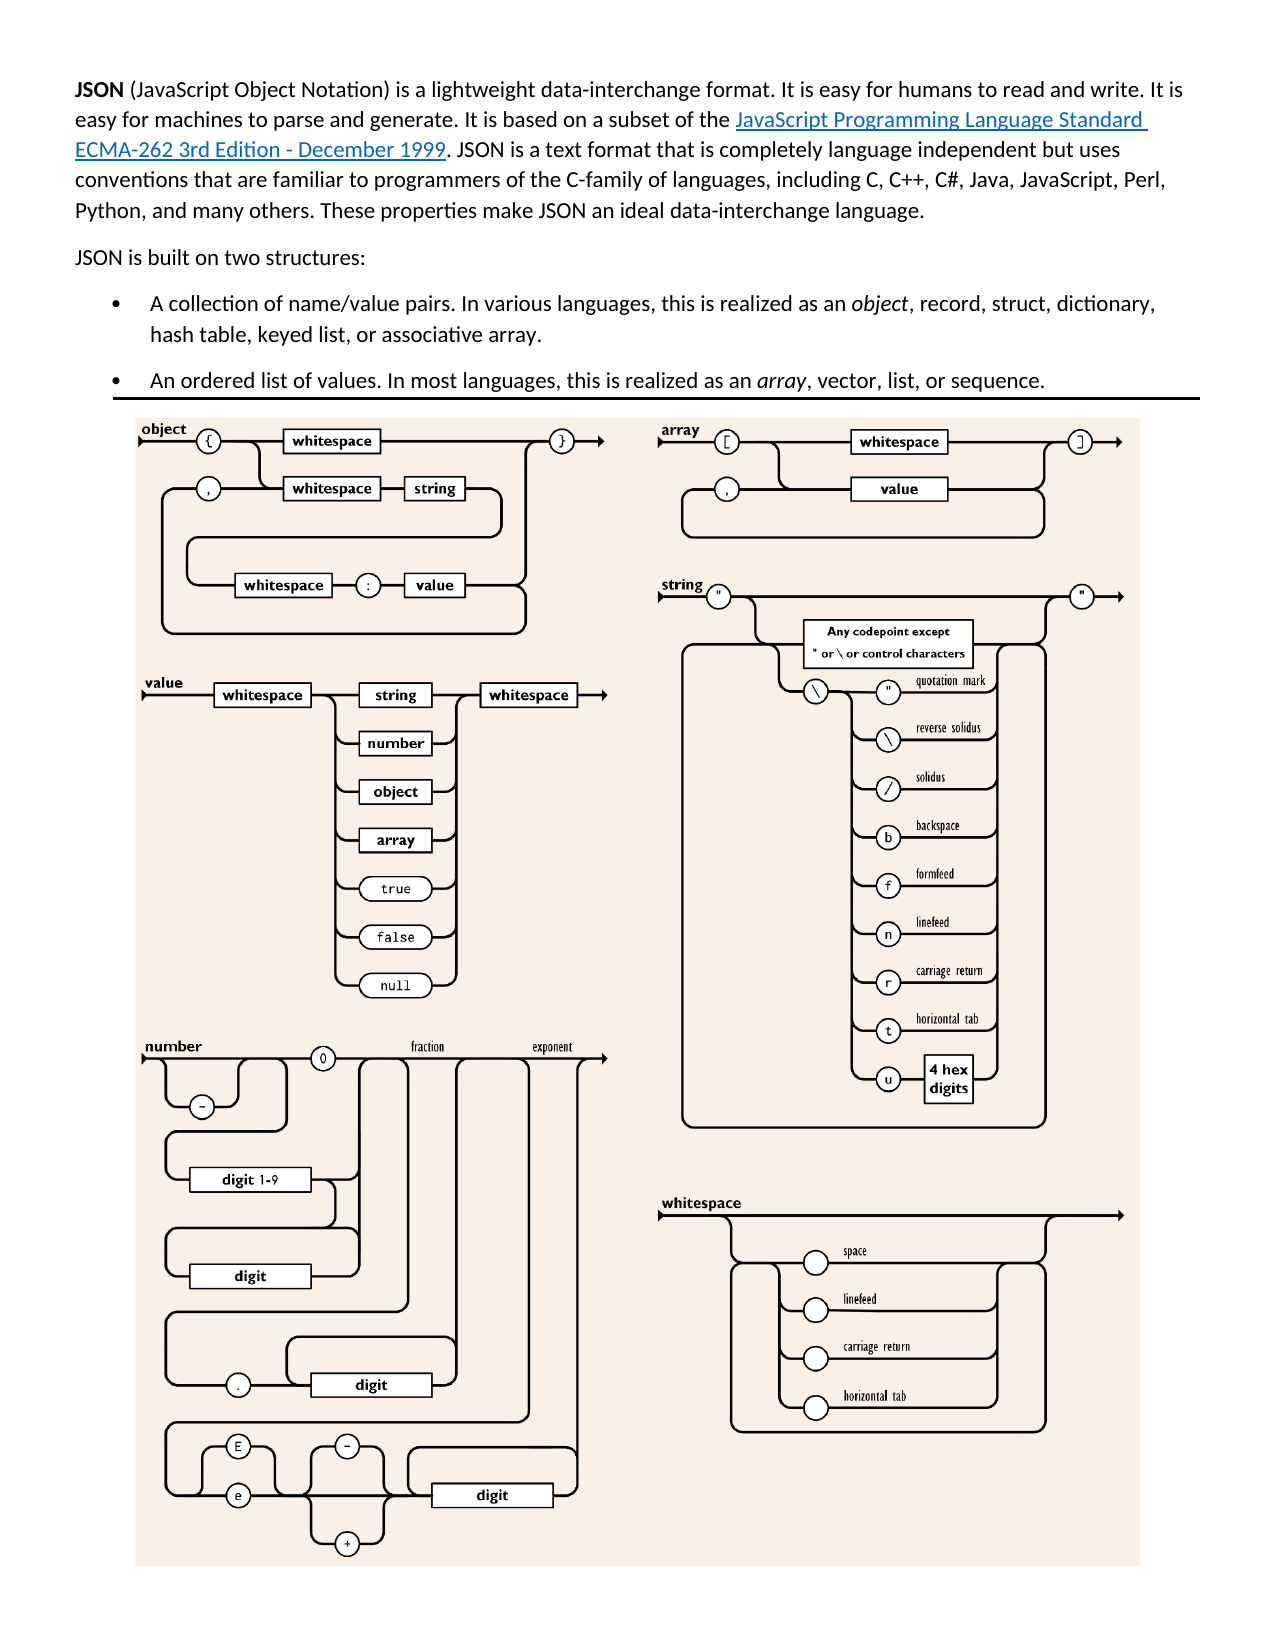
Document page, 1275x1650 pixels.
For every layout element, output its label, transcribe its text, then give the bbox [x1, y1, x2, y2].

text JSON is built on two structures: [75, 243, 1200, 271]
text JSON (JavaScript Object Notation) is a lightweight data-interchange format. It is easy for humans to read and write. It is easy for machines to parse and generate. It is based on a subset of the JavaScript Programming Language Standard ECMA-262 3rd Edition - December 1999. JSON is a text format that is completely language independent but uses conventions that are familiar to programmers of the C-family of languages, including C, C++, C#, Java, JavaScript, Perl, Python, and many others. These properties make JSON an ideal data-interchange language. [75, 75, 1200, 224]
list A collection of name/value pairs. In various languages, this is realized as an object, record, struct, dictionary, hash table, keyed list, or associative array. [112, 289, 1200, 348]
picture [135, 418, 1140, 1566]
list An ordered list of values. In most languages, this is realized as an array, vector, list, or sequence. [112, 367, 1200, 400]
